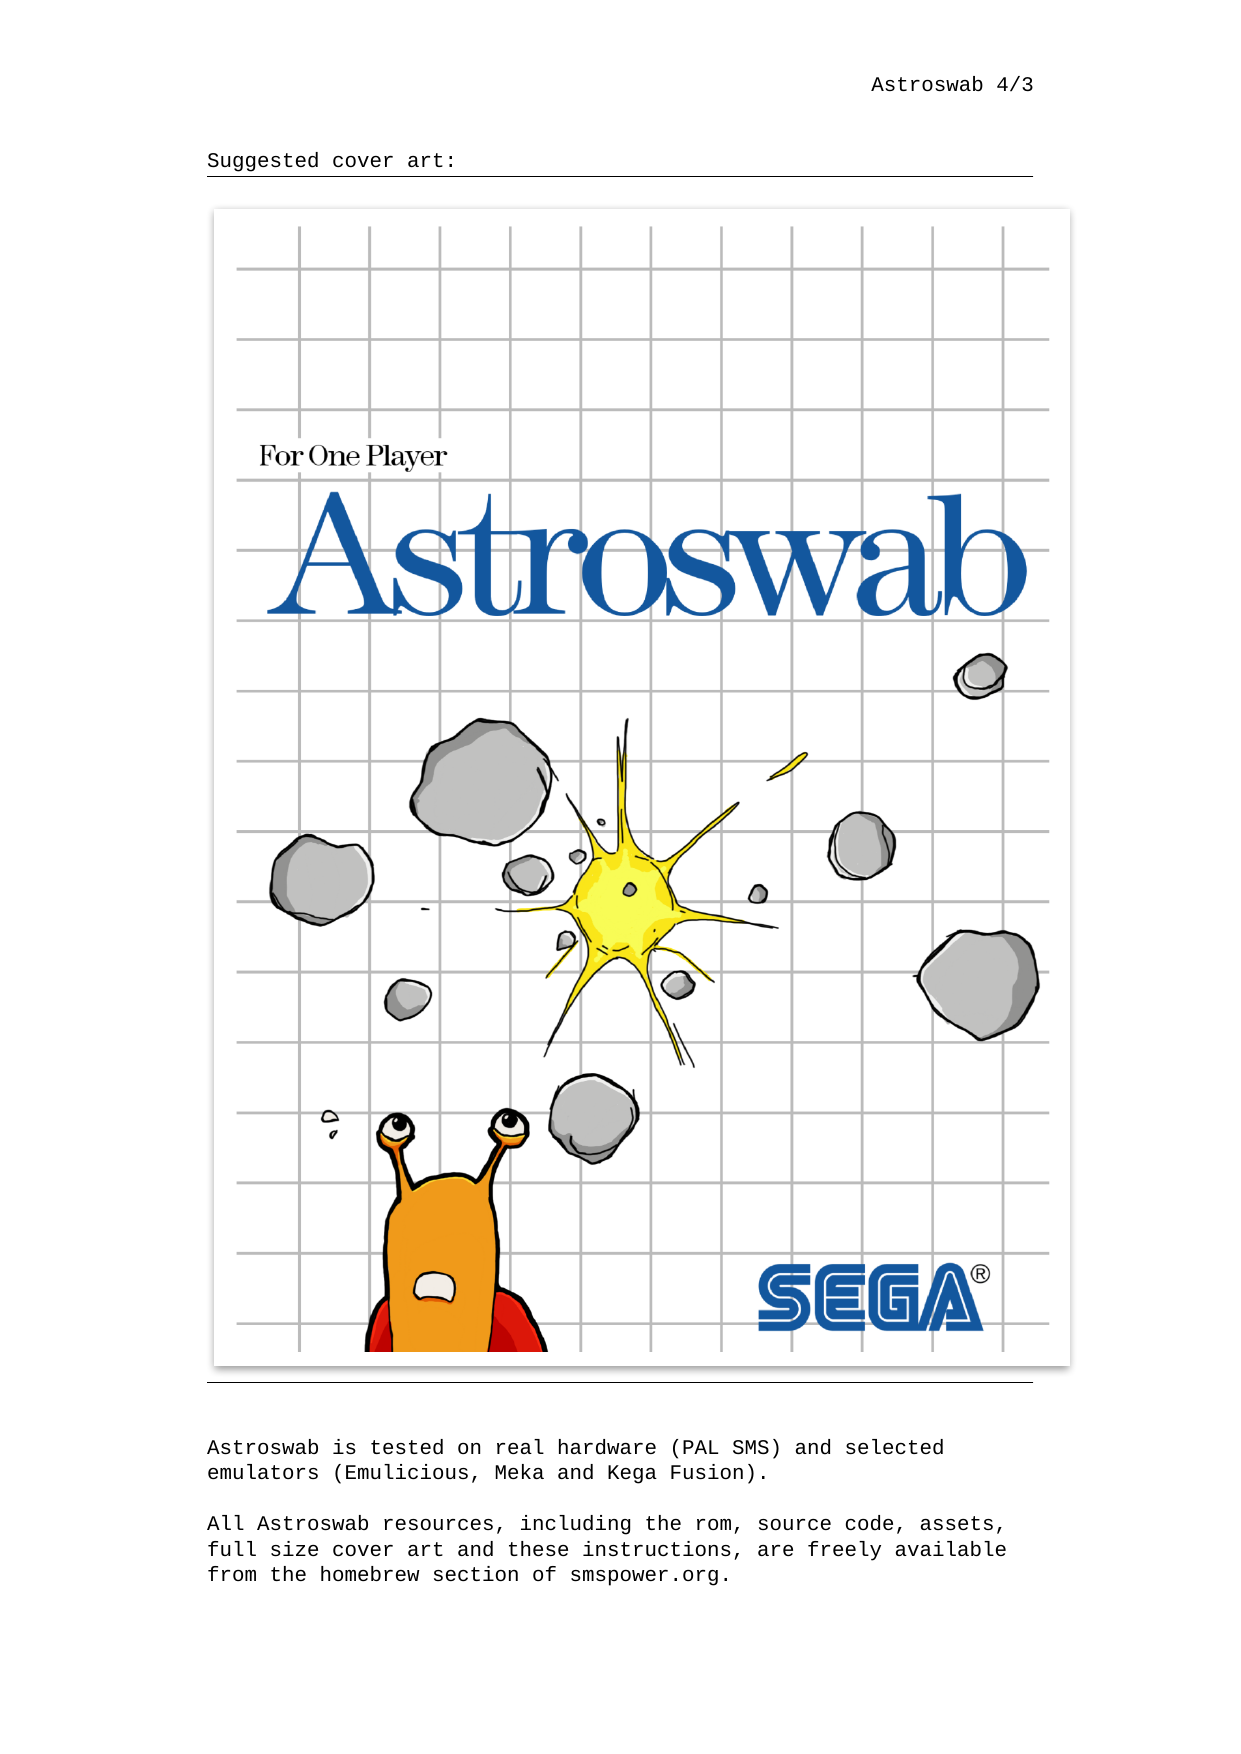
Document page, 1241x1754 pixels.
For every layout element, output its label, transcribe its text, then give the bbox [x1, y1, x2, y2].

picture [229, 223, 1055, 1352]
text Suggested cover art: [207, 150, 1033, 176]
text Astroswab is tested on real hardware (PAL SMS) and selected emulators (Emulicious, Meka and Kega Fusion). [207, 1437, 1033, 1486]
text All Astroswab resources, including the rom, source code, assets, full size cover art and these instructions, are freely available from the homebrew section of smspower.org. [207, 1513, 1033, 1588]
